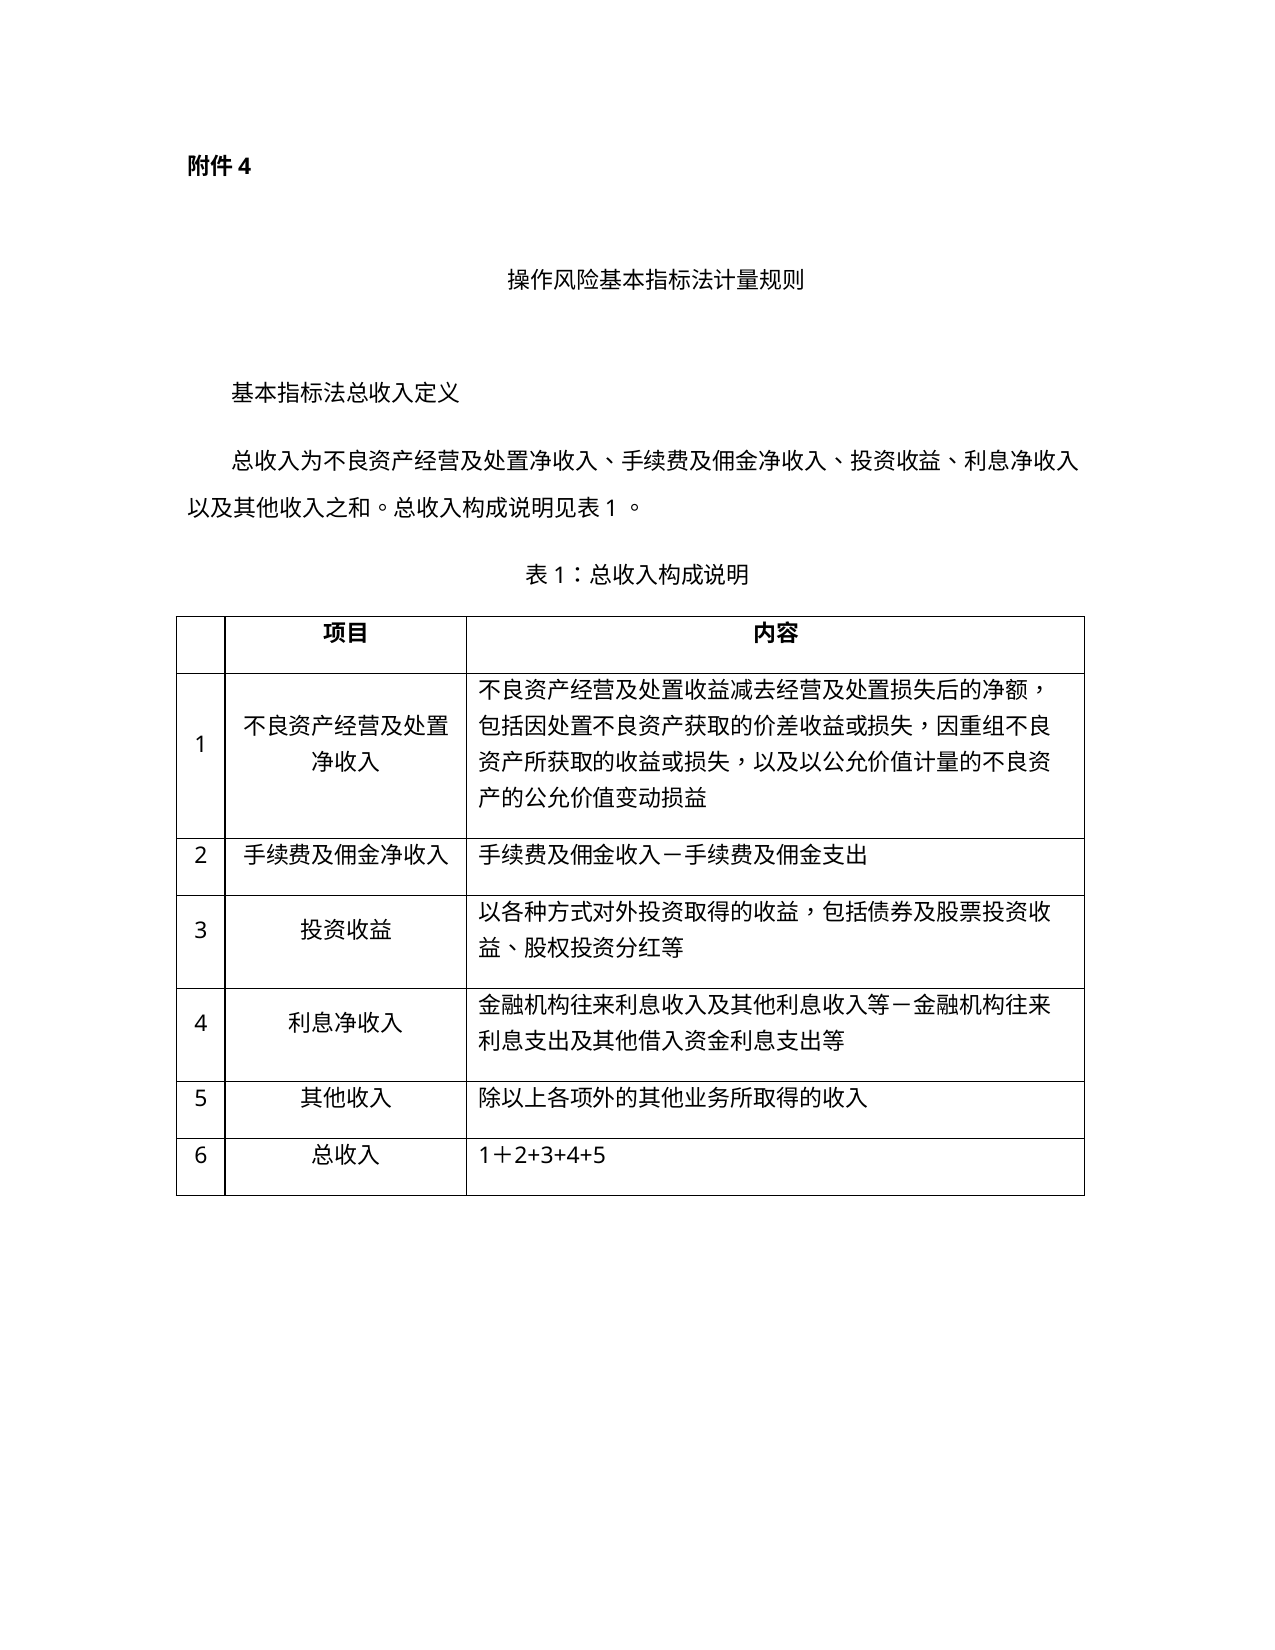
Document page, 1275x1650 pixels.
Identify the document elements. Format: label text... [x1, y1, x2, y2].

text 操作风险基本指标法计量规则 [187, 263, 1087, 295]
table_cell 手续费及佣金净收入 [226, 839, 466, 895]
table_cell 总收入 [226, 1139, 466, 1195]
table_cell 以各种方式对外投资取得的收益，包括债券及股票投资收益、股权投资分红等 [467, 896, 1084, 988]
text 表1：总收入构成说明 [187, 559, 1087, 591]
table_cell 不良资产经营及处置收益减去经营及处置损失后的净额，包括因处置不良资产获取的价差收益或损失，因重组不良资产所获取的收益或损失，以及以公允价值计量的不良资产的公允价值变动损益 [467, 674, 1084, 838]
table_cell 手续费及佣金收入－手续费及佣金支出 [467, 839, 1084, 895]
table_header 内容 [467, 617, 1084, 673]
table_cell 投资收益 [226, 896, 466, 988]
text 基本指标法总收入定义 [187, 377, 1087, 408]
text 附件4 [187, 150, 1087, 181]
table_cell 2 [177, 839, 224, 895]
table_cell 1＋2+3+4+5 [467, 1139, 1084, 1195]
table_cell 除以上各项外的其他业务所取得的收入 [467, 1082, 1084, 1138]
table_header 项目 [226, 617, 466, 673]
table_cell 1 [177, 674, 224, 838]
table_cell 4 [177, 989, 224, 1081]
table_header [177, 617, 224, 673]
table_cell 3 [177, 896, 224, 988]
table_cell 金融机构往来利息收入及其他利息收入等－金融机构往来利息支出及其他借入资金利息支出等 [467, 989, 1084, 1081]
table_cell 利息净收入 [226, 989, 466, 1081]
table_cell 6 [177, 1139, 224, 1195]
text 总收入为不良资产经营及处置净收入、手续费及佣金净收入、投资收益、利息净收入以及其他收入之和。总收入构成说明见表1 。 [187, 445, 1087, 523]
table_cell 不良资产经营及处置净收入 [226, 674, 466, 838]
table_cell 其他收入 [226, 1082, 466, 1138]
table_cell 5 [177, 1082, 224, 1138]
